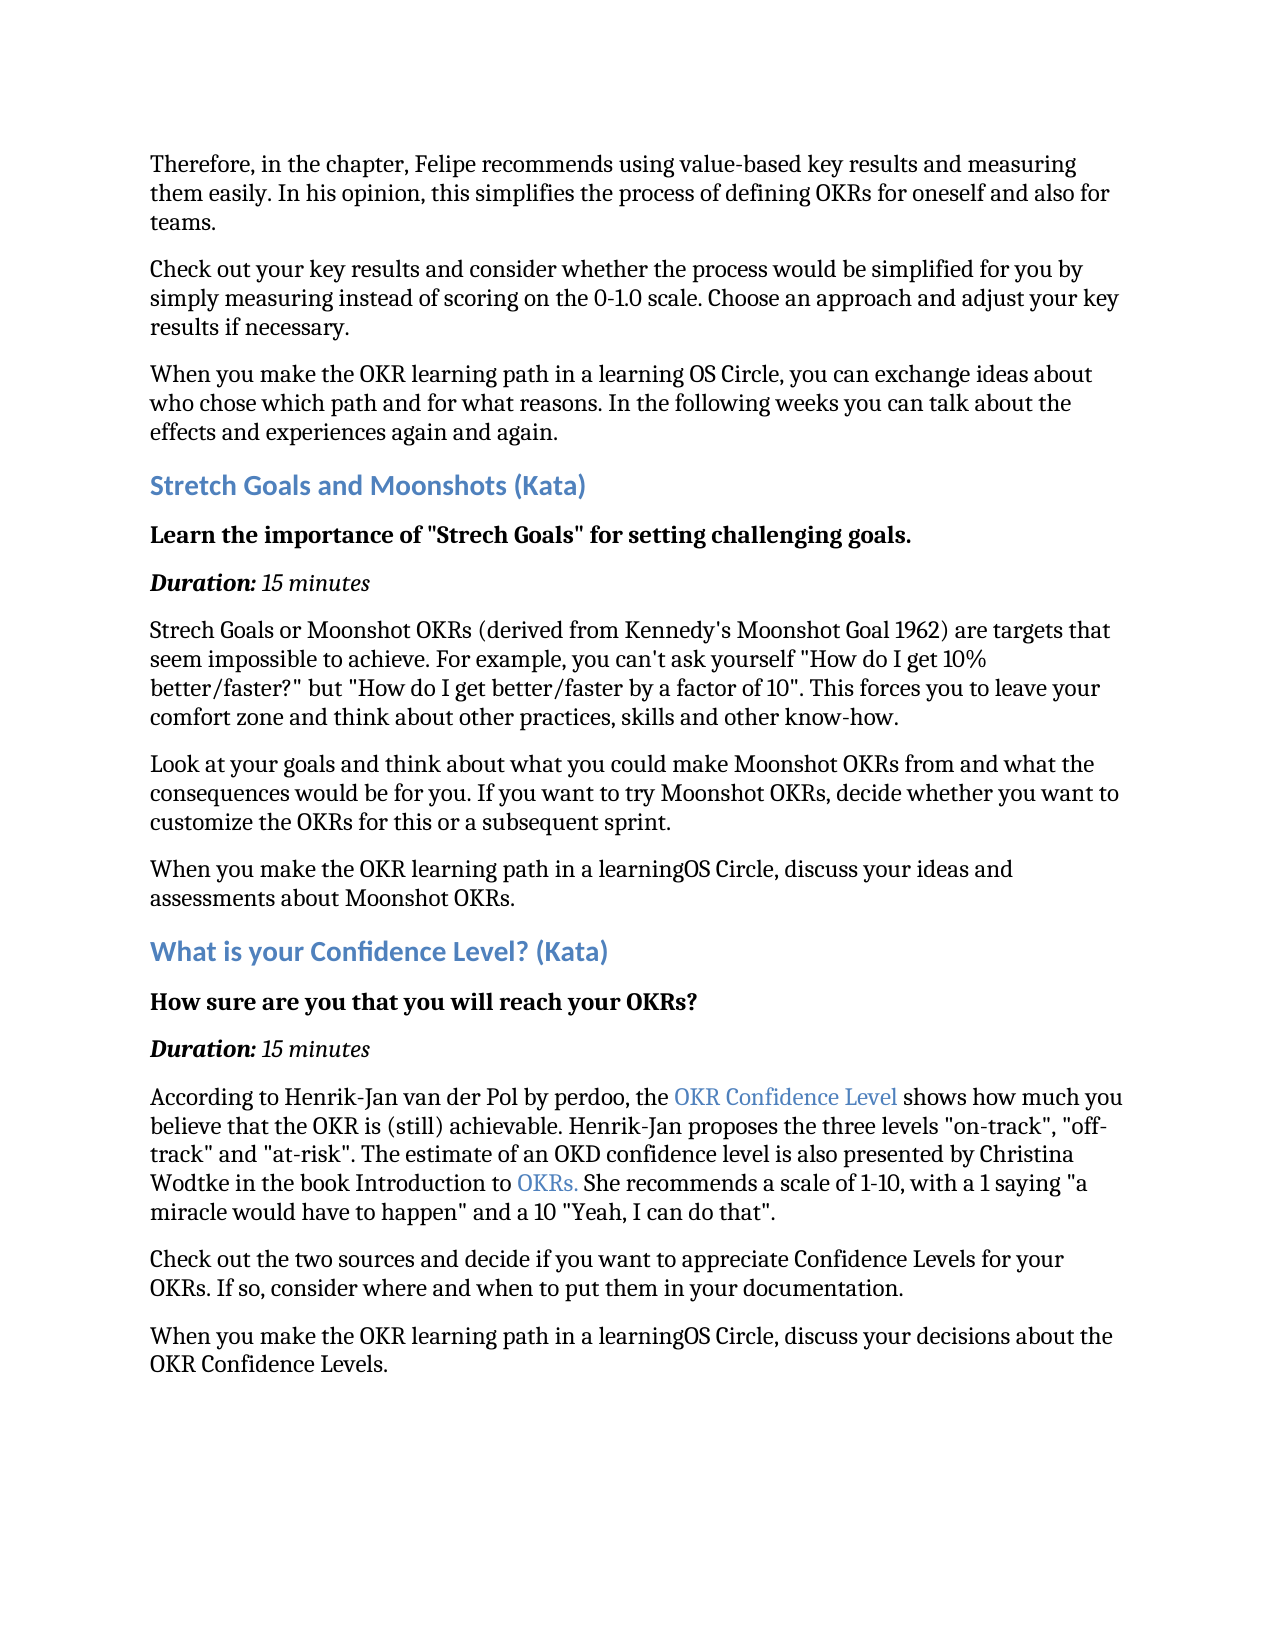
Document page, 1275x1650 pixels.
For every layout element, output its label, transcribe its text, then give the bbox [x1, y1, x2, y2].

text Duration: 15 minutes [150, 1035, 1125, 1064]
subtitle What is your Confidence Level? (Kata) [150, 933, 1125, 969]
text When you make the OKR learning path in a learningOS Circle, discuss your ideas and assessments about Moonshot OKRs. [150, 855, 1125, 913]
text Duration: 15 minutes [150, 569, 1125, 598]
text Check out your key results and consider whether the process would be simplified for you by simply measuring instead of scoring on the 0-1.0 scale. Choose an approach and adjust your key results if necessary. [150, 255, 1125, 341]
text According to Henrik-Jan van der Pol by perdoo, the OKR Confidence Level shows how much you believe that the OKR is (still) achievable. Henrik-Jan proposes the three levels "on-track", "off-track" and "at-risk". The estimate of an OKD confidence level is also presented by Christina Wodtke in the book Introduction to OKRs. She recommends a scale of 1-10, with a 1 saying "a miracle would have to happen" and a 10 "Yeah, I can do that". [150, 1083, 1125, 1227]
subtitle Stretch Goals and Moonshots (Kata) [150, 467, 1125, 503]
text When you make the OKR learning path in a learningOS Circle, discuss your decisions about the OKR Confidence Levels. [150, 1322, 1125, 1379]
text When you make the OKR learning path in a learning OS Circle, you can exchange ideas about who chose which path and for what reasons. In the following weeks you can talk about the effects and experiences again and again. [150, 360, 1125, 446]
text Therefore, in the chapter, Felipe recommends using value-based key results and measuring them easily. In his opinion, this simplifies the process of defining OKRs for oneself and also for teams. [150, 150, 1125, 236]
text Strech Goals or Moonshot OKRs (derived from Kennedy's Moonshot Goal 1962) are targets that seem impossible to achieve. For example, you can't ask yourself "How do I get 10% better/faster?" but "How do I get better/faster by a factor of 10". This forces you to leave your comfort zone and think about other practices, skills and other know-how. [150, 616, 1125, 731]
text Learn the importance of "Strech Goals" for setting challenging goals. [150, 521, 1125, 550]
text Check out the two sources and decide if you want to appreciate Confidence Levels for your OKRs. If so, consider where and when to put them in your documentation. [150, 1245, 1125, 1303]
text Look at your goals and think about what you could make Moonshot OKRs from and what the consequences would be for you. If you want to try Moonshot OKRs, decide whether you want to customize the OKRs for this or a subsequent sprint. [150, 750, 1125, 836]
text How sure are you that you will reach your OKRs? [150, 988, 1125, 1017]
